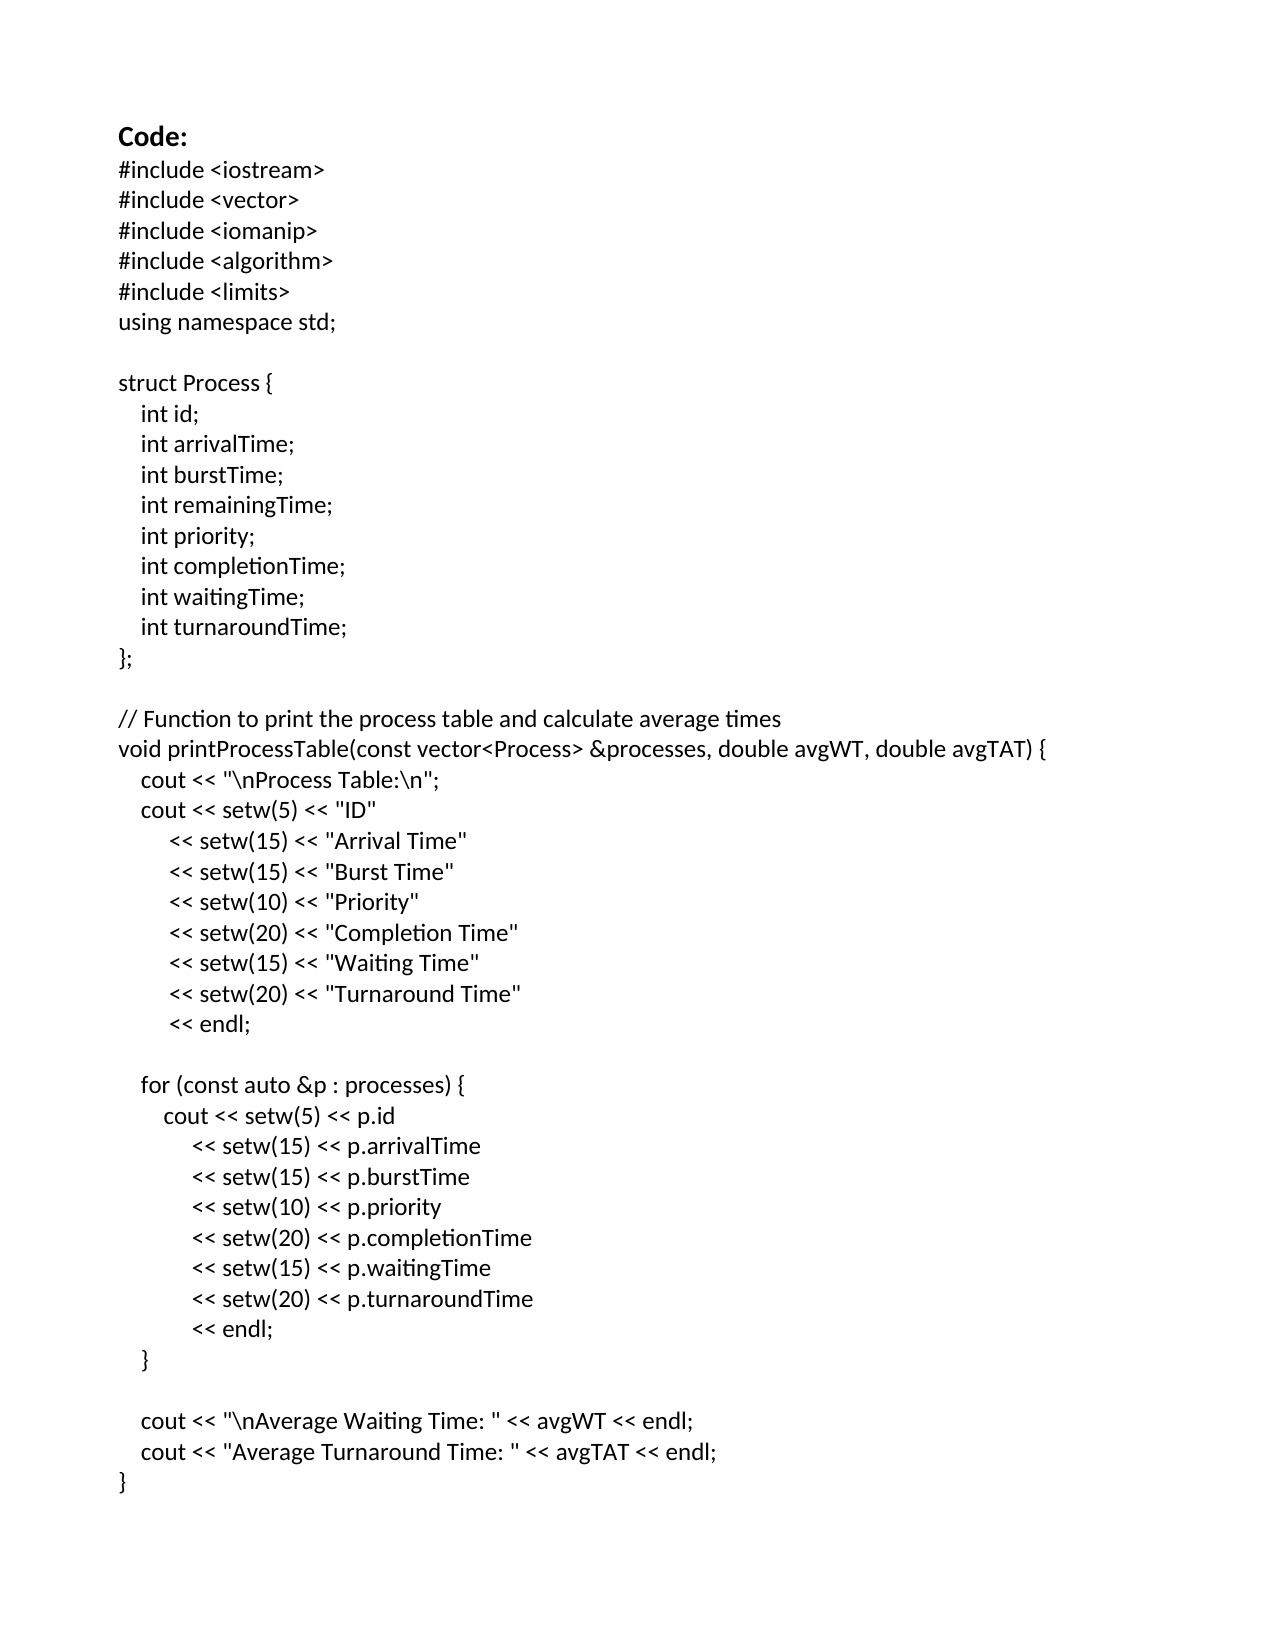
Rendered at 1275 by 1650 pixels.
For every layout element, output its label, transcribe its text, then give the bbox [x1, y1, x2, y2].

text << setw(15) << p.arrivalTime [118, 1130, 1157, 1161]
text << setw(20) << p.completionTime [118, 1222, 1157, 1252]
text cout << setw(5) << p.id [118, 1100, 1157, 1130]
text int arrivalTime; [118, 428, 1157, 459]
text #include <limits> [118, 276, 1157, 306]
text << setw(15) << p.waitingTime [118, 1252, 1157, 1283]
text #include <algorithm> [118, 245, 1157, 276]
text #include <iomanip> [118, 215, 1157, 245]
text #include <vector> [118, 184, 1157, 215]
text << endl; [118, 1313, 1157, 1344]
text << setw(15) << "Arrival Time" [118, 825, 1157, 856]
text << setw(15) << "Waiting Time" [118, 947, 1157, 978]
text << endl; [118, 1008, 1157, 1039]
text int id; [118, 398, 1157, 428]
text cout << "\nProcess Table:\n"; [118, 764, 1157, 795]
text << setw(10) << "Priority" [118, 886, 1157, 917]
text cout << setw(5) << "ID" [118, 795, 1157, 825]
text cout << "\nAverage Waiting Time: " << avgWT << endl; [118, 1405, 1157, 1436]
text using namespace std; [118, 306, 1157, 337]
text int burstTime; [118, 459, 1157, 489]
text << setw(20) << p.turnaroundTime [118, 1283, 1157, 1313]
text int completionTime; [118, 551, 1157, 581]
text int remainingTime; [118, 489, 1157, 520]
text } [118, 1466, 1157, 1497]
text // Function to print the process table and calculate average times [118, 703, 1157, 734]
text cout << "Average Turnaround Time: " << avgTAT << endl; [118, 1436, 1157, 1466]
text << setw(20) << "Completion Time" [118, 917, 1157, 947]
text Code: [118, 118, 1157, 154]
text } [118, 1344, 1157, 1374]
text int turnaroundTime; [118, 612, 1157, 642]
text }; [118, 642, 1157, 673]
text #include <iostream> [118, 154, 1157, 184]
text void printProcessTable(const vector<Process> &processes, double avgWT, double avgTAT) { [118, 734, 1157, 764]
text int waitingTime; [118, 581, 1157, 612]
text for (const auto &p : processes) { [118, 1069, 1157, 1100]
text << setw(15) << p.burstTime [118, 1161, 1157, 1191]
text << setw(15) << "Burst Time" [118, 856, 1157, 886]
text struct Process { [118, 367, 1157, 398]
text int priority; [118, 520, 1157, 551]
text << setw(20) << "Turnaround Time" [118, 978, 1157, 1008]
text << setw(10) << p.priority [118, 1191, 1157, 1222]
